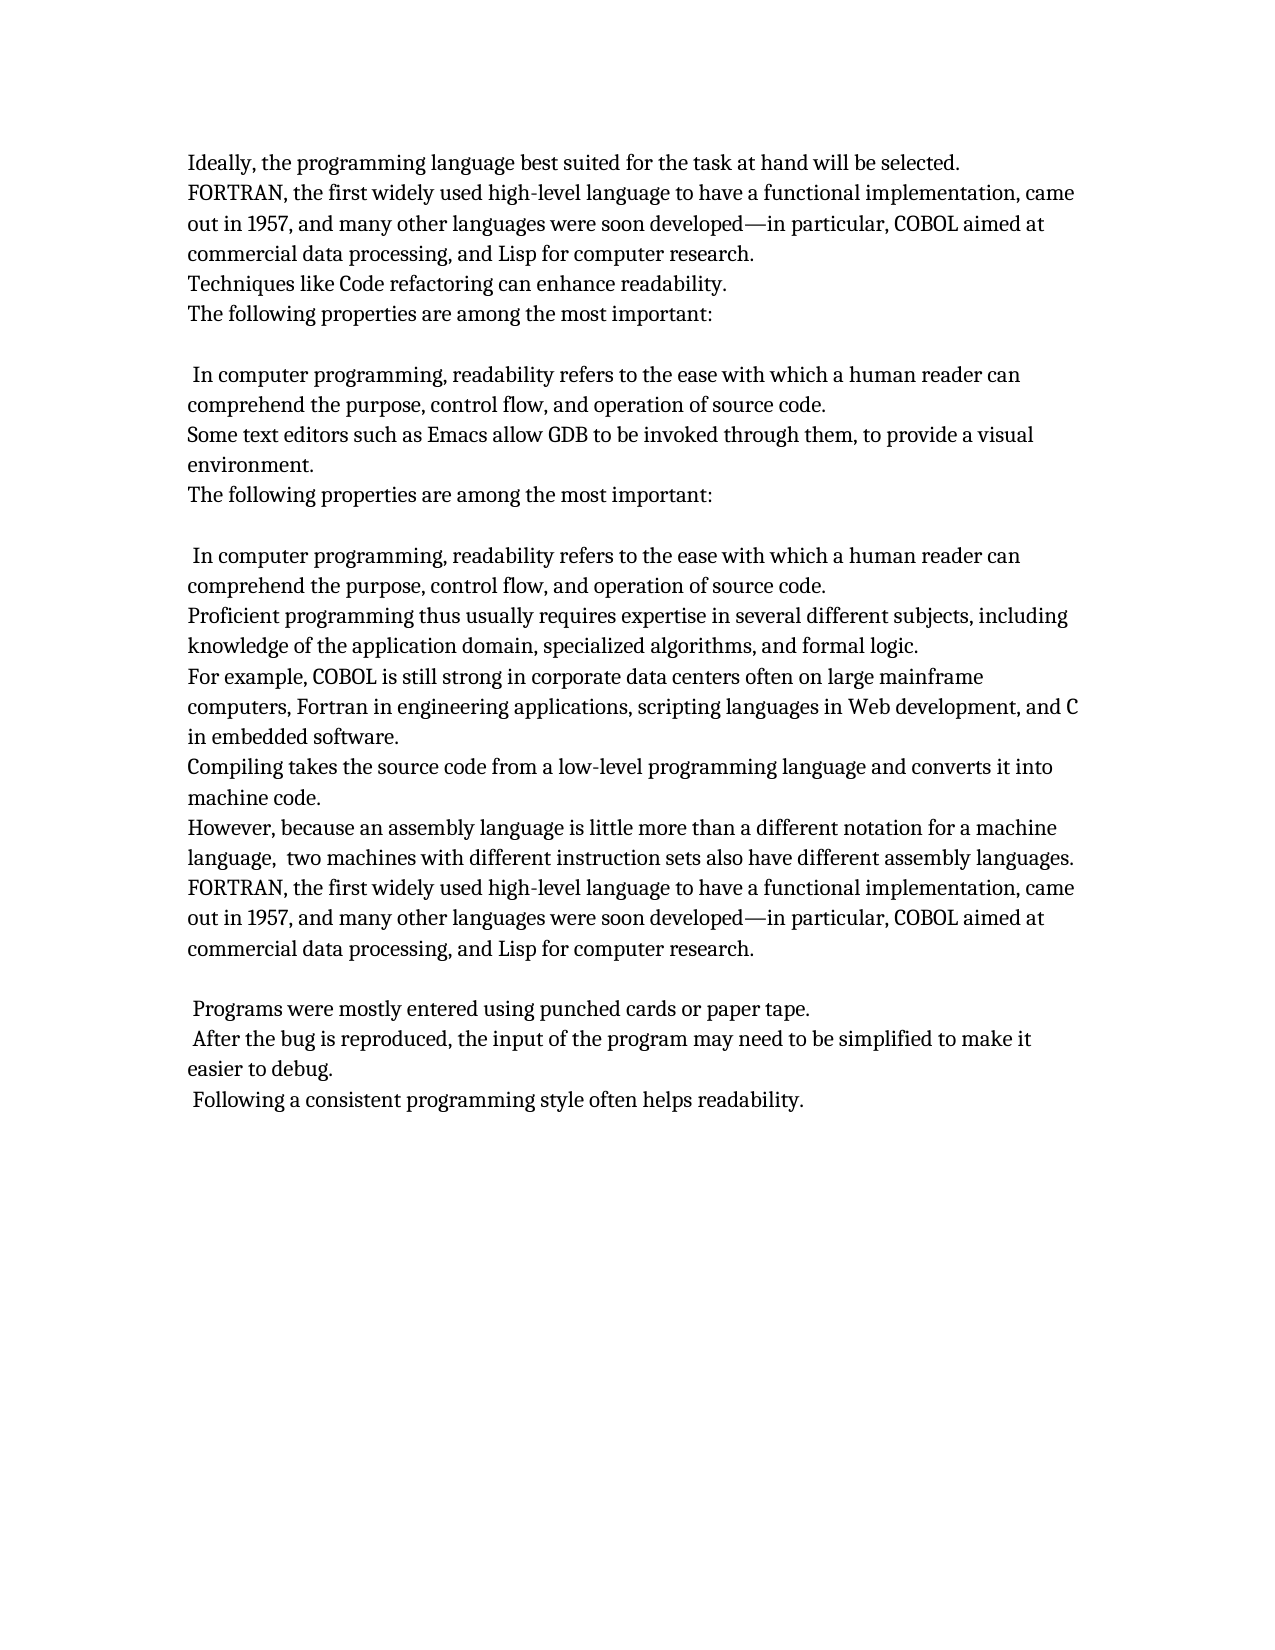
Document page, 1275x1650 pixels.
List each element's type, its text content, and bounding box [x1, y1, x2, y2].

text Ideally, the programming language best suited for the task at hand will be selected. FORTRAN, the first widely used high-level language to have a functional implementation, came out in 1957, and many other languages were soon developed—in particular, COBOL aimed at commercial data processing, and Lisp for computer research. Techniques like Code refactoring can enhance readability. The following properties are among the most important: In computer programming, readability refers to the ease with which a human reader can comprehend the purpose, control flow, and operation of source code. Some text editors such as Emacs allow GDB to be invoked through them, to provide a visual environment. The following properties are among the most important: In computer programming, readability refers to the ease with which a human reader can comprehend the purpose, control flow, and operation of source code. Proficient programming thus usually requires expertise in several different subjects, including knowledge of the application domain, specialized algorithms, and formal logic. For example, COBOL is still strong in corporate data centers often on large mainframe computers, Fortran in engineering applications, scripting languages in Web development, and C in embedded software. Compiling takes the source code from a low-level programming language and converts it into machine code. However, because an assembly language is little more than a different notation for a machine language, two machines with different instruction sets also have different assembly languages. FORTRAN, the first widely used high-level language to have a functional implementation, came out in 1957, and many other languages were soon developed—in particular, COBOL aimed at commercial data processing, and Lisp for computer research. Programs were mostly entered using punched cards or paper tape. After the bug is reproduced, the input of the program may need to be simplified to make it easier to debug. Following a consistent programming style often helps readability. [187, 150, 1087, 1113]
